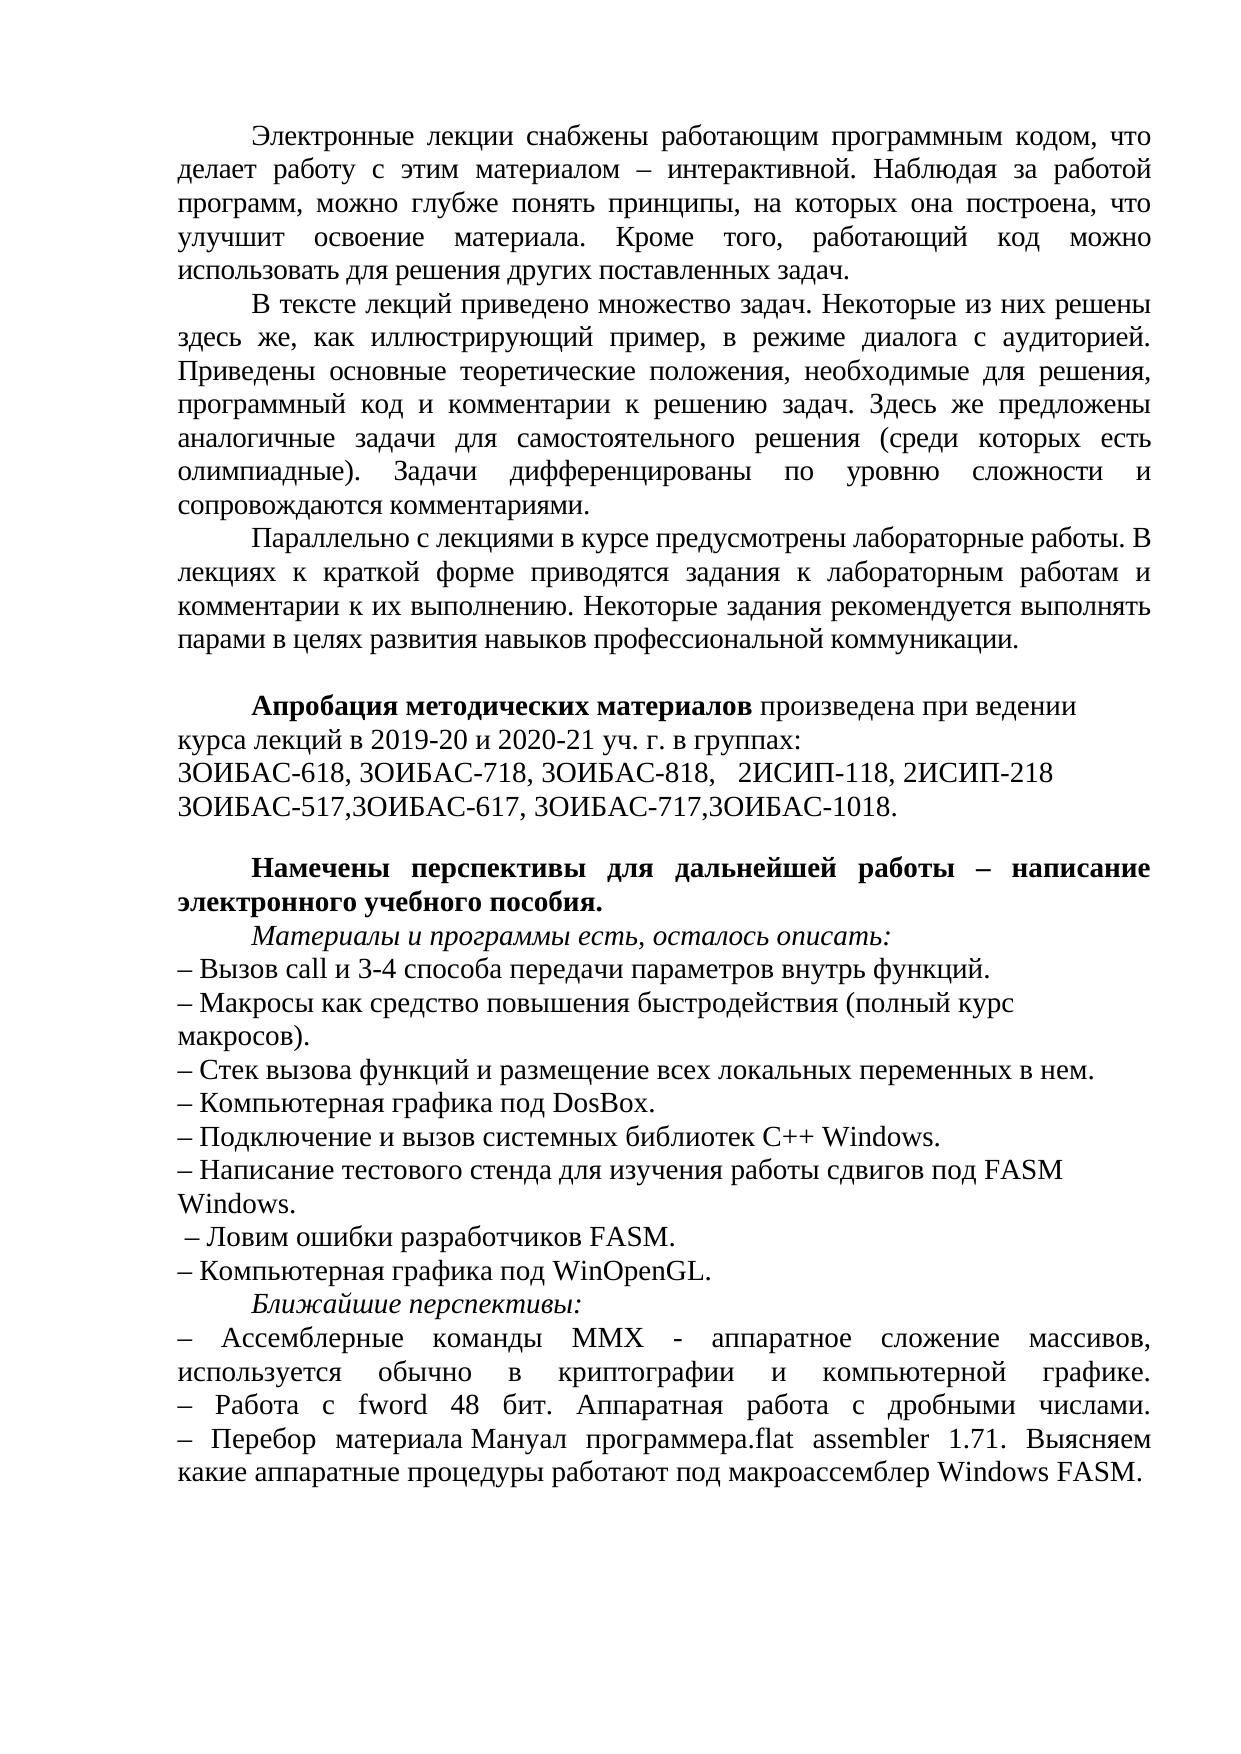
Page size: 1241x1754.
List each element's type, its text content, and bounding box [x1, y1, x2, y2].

text Ближайшие перспективы: [177, 1287, 1152, 1320]
text – Ловим ошибки разработчиков FASM. – Компьютерная графика под WinOpenGL. [177, 1219, 1152, 1287]
text Электронные лекции снабжены работающим программным кодом, что делает работу с этим материалом – интерактивной. Наблюдая за работой программ, можно глубже понять принципы, на которых она построена, что улучшит освоение материала. Кроме того, работающий код можно использовать для решения других поставленных задач. [177, 118, 1152, 286]
text Намечены перспективы для дальнейшей работы – написание электронного учебного пособия. [177, 851, 1152, 918]
text – Ассемблерные команды MMX - аппаратное сложение массивов, используется обычно в криптографии и компьютерной графике. – Работа с fword 48 бит. Аппаратная работа с дробными числами. – Перебор материала Мануал программера.flat assembler 1.71. Выясняем какие аппаратные процедуры работают под макроассемблер Windows FASM. [177, 1320, 1152, 1488]
text Параллельно с лекциями в курсе предусмотрены лабораторные работы. В лекциях к краткой форме приводятся задания к лабораторным работам и комментарии к их выполнению. Некоторые задания рекомендуется выполнять парами в целях развития навыков профессиональной коммуникации. [177, 521, 1152, 655]
text Материалы и программы есть, осталось описать: [177, 918, 1152, 951]
text В тексте лекций приведено множество задач. Некоторые из них решены здесь же, как иллюстрирующий пример, в режиме диалога с аудиторией. Приведены основные теоретические положения, необходимые для решения, программный код и комментарии к решению задач. Здесь же предложены аналогичные задачи для самостоятельного решения (среди которых есть олимпиадные). Задачи дифференцированы по уровню сложности и сопровождаются комментариями. [177, 286, 1152, 521]
text – Вызов call и 3-4 способа передачи параметров внутрь функций. – Макросы как средство повышения быстродействия (полный курс макросов). – Стек вызова функций и размещение всех локальных переменных в нем. – Компьютерная графика под DosBox. – Подключение и вызов системных библиотек С++ Windows. – Написание тестового стенда для изучения работы сдвигов под FASM Windows. [177, 951, 1152, 1219]
text Апробация методических материалов произведена при ведении курса лекций в 2019-20 и 2020-21 уч. г. в группах: 3ОИБАС-618, 3ОИБАС-718, 3ОИБАС-818, 2ИСИП-118, 2ИСИП-218 3ОИБАС-517,3ОИБАС-617, 3ОИБАС-717,3ОИБАС-1018. [177, 688, 1152, 851]
